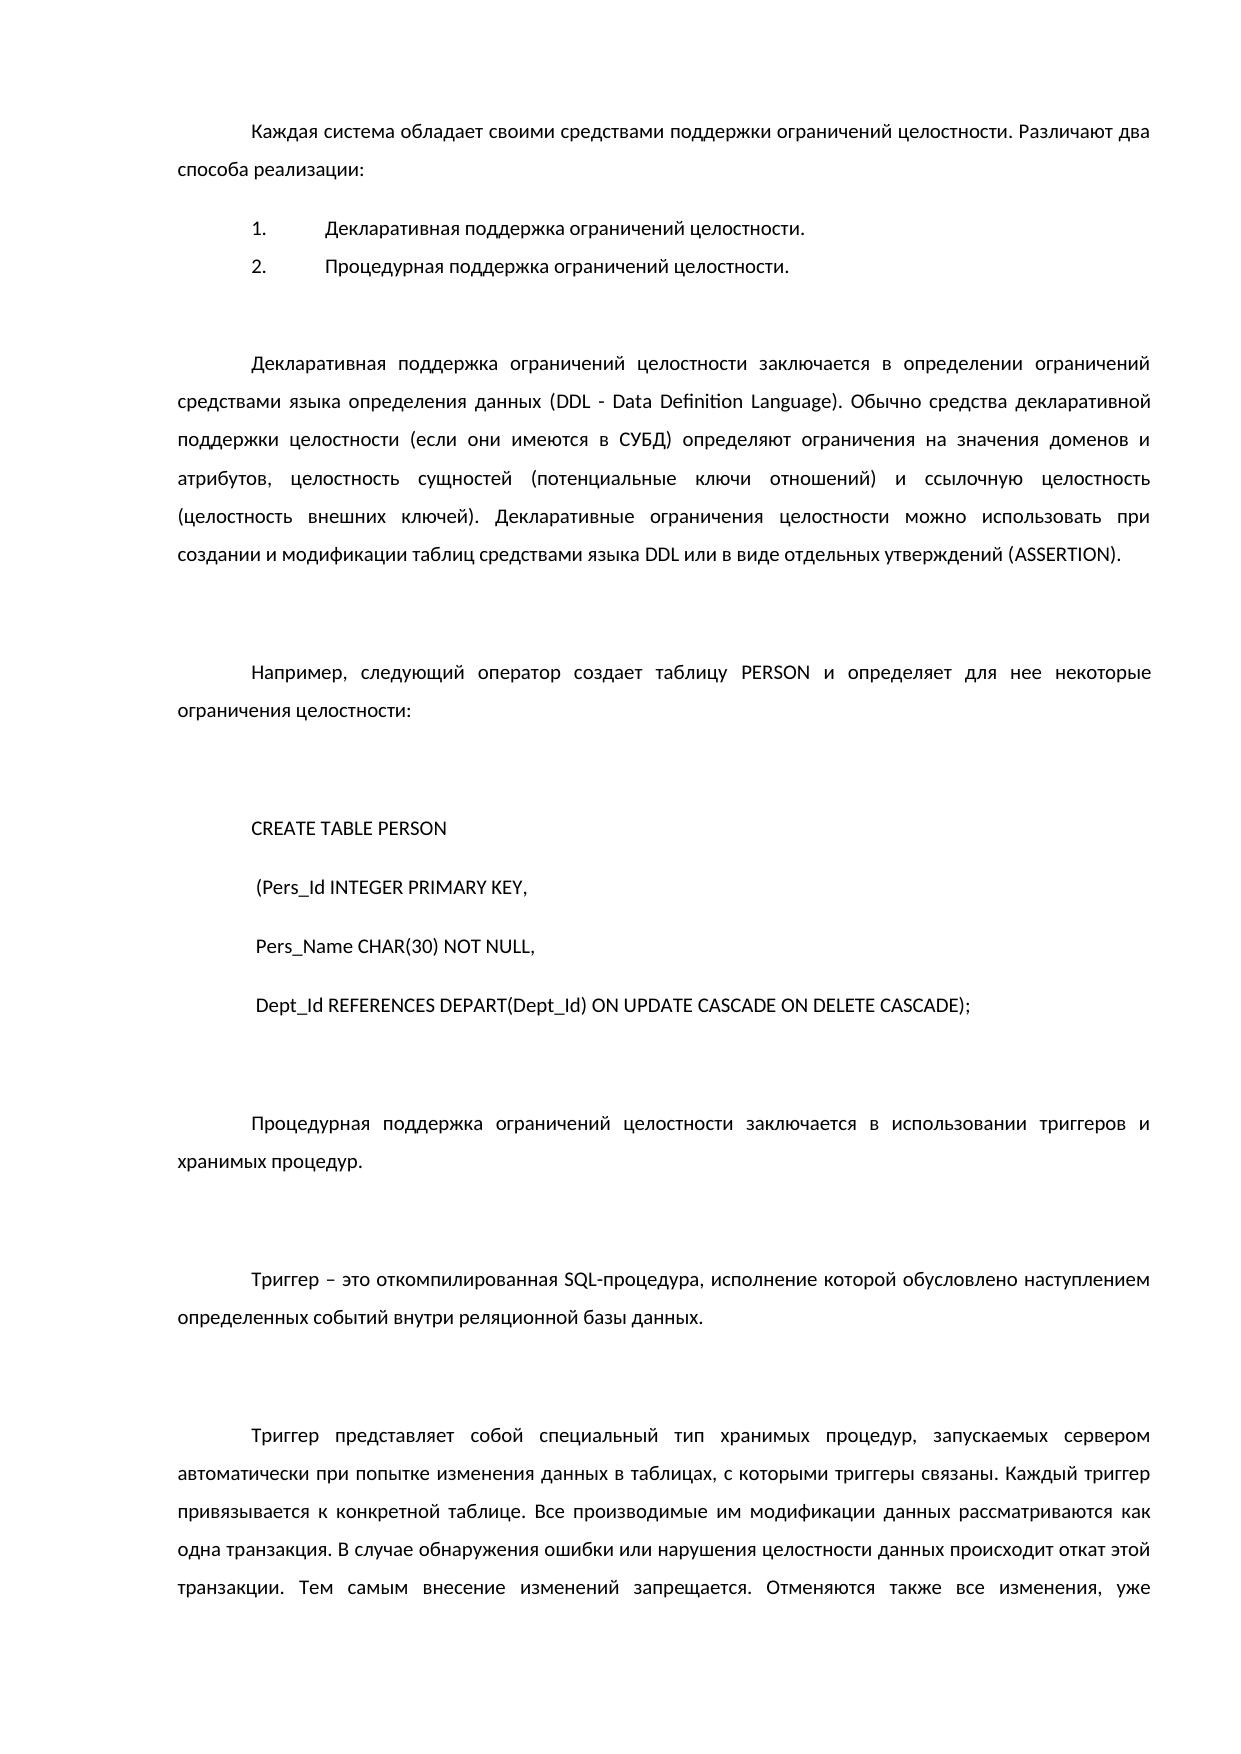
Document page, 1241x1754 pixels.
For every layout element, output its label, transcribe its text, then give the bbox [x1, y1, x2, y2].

text Pers_Name CHAR(30) NOT NULL, [177, 933, 1152, 958]
text (Pers_Id INTEGER PRIMARY KEY, [177, 874, 1152, 899]
text Dept_Id REFERENCES DEPART(Dept_Id) ON UPDATE CASCADE ON DELETE CASCADE); [177, 992, 1152, 1017]
text Процедурная поддержка ограничений целостности заключается в использовании триггеров и хранимых процедур. [177, 1110, 1152, 1173]
text CREATE TABLE PERSON [177, 815, 1152, 840]
list Процедурная поддержка ограничений целостности. [177, 253, 1152, 279]
text Например, следующий оператор создает таблицу PERSON и определяет для нее некоторые ограничения целостности: [177, 659, 1152, 722]
list Декларативная поддержка ограничений целостности. [177, 215, 1152, 241]
text Каждая система обладает своими средствами поддержки ограничений целостности. Различают два способа реализации: [177, 118, 1152, 182]
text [177, 1422, 1152, 1600]
text Декларативная поддержка ограничений целостности заключается в определении ограничений средствами языка определения данных (DDL - Data Definition Language). Обычно средства декларативной поддержки целостности (если они имеются в СУБД) определяют ограничения на значения доменов и атрибутов, целостность сущностей (потенциальные ключи отношений) и ссылочную целостность (целостность внешних ключей). Декларативные ограничения целостности можно использовать при создании и модификации таблиц средствами языка DDL или в виде отдельных утверждений (ASSERTION). [177, 350, 1152, 566]
text Триггер – это откомпилированная SQL-процедура, исполнение которой обусловлено наступлением определенных событий внутри реляционной базы данных. [177, 1266, 1152, 1329]
